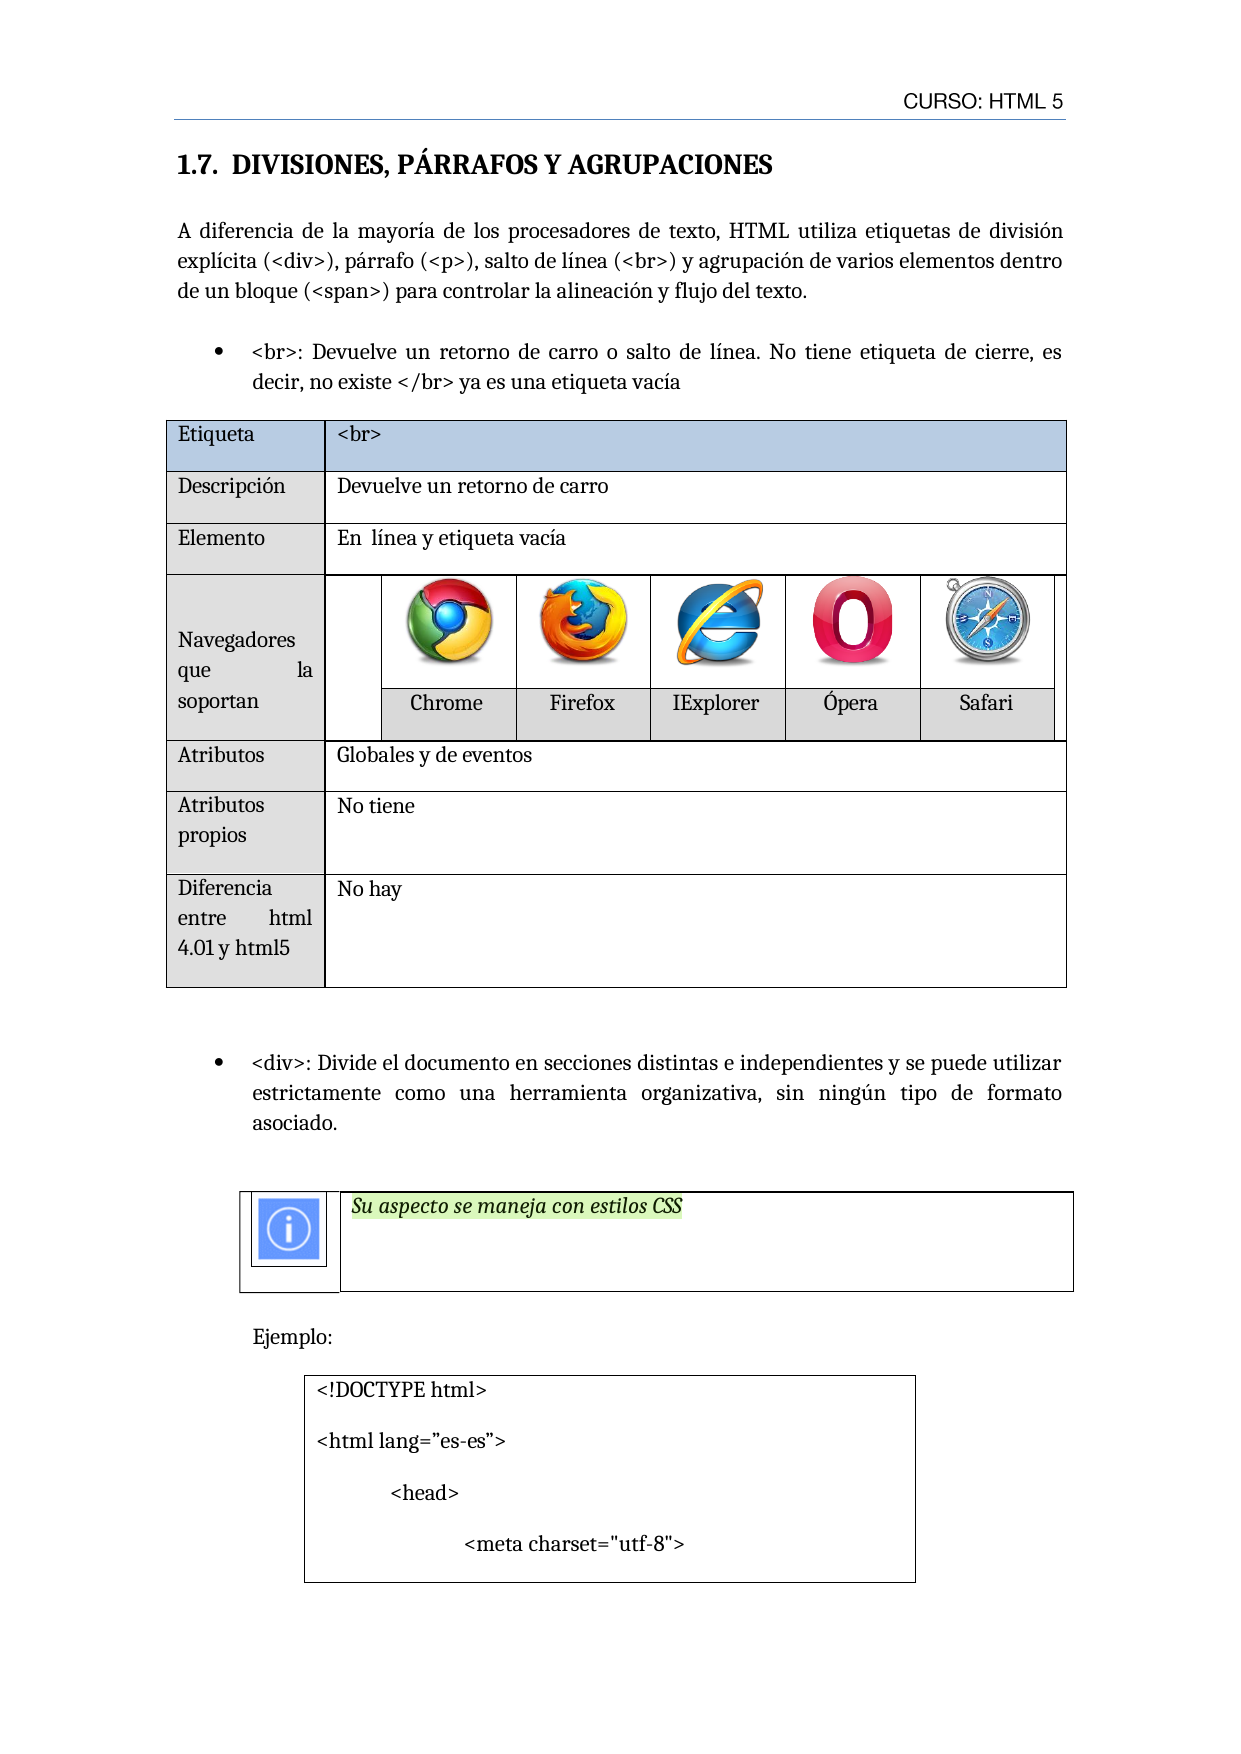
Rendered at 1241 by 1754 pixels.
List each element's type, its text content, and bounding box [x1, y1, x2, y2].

table_cell [651, 576, 785, 688]
table_cell Atributos [167, 741, 324, 791]
table_cell En línea y etiqueta vacía [326, 524, 1066, 574]
table_cell Firefox [517, 689, 650, 740]
picture [403, 576, 495, 667]
table_cell [517, 576, 650, 688]
table_cell [1055, 576, 1066, 688]
table_cell Elemento [167, 524, 324, 574]
text Ejemplo: [252, 1323, 1240, 1350]
table_cell [786, 576, 920, 688]
text A diferencia de la mayoría de los procesadores de texto, HTML utiliza etiquetas de división explícita (<div>), párrafo (<p>), salto de línea (<br>) y agrupación de varios elementos dentro de un bloque (<span>) para controlar la alineación y flujo del texto. [177, 218, 1064, 304]
table_cell Ópera [786, 689, 920, 740]
table_header Etiqueta [167, 421, 324, 471]
table_cell Chrome [382, 689, 516, 740]
table_header <br> [326, 421, 1066, 471]
table_cell Diferencia entre html 4.01 y html5 [167, 875, 324, 987]
table_cell Devuelve un retorno de carro [326, 472, 1066, 523]
table_cell [921, 576, 1054, 688]
table_cell Globales y de eventos [326, 742, 1066, 791]
table_cell Safari [921, 689, 1054, 740]
picture [676, 578, 764, 668]
picture [537, 576, 629, 667]
picture [944, 576, 1031, 667]
table_cell [326, 576, 381, 740]
table_cell [382, 576, 516, 688]
picture [903, 88, 1076, 113]
table_cell IExplorer [651, 689, 785, 740]
list <div>: Divide el documento en secciones distintas e independientes y se puede utilizar estrictamente como una herramienta organizativa, sin ningún tipo de formato asociado. [215, 1049, 1063, 1136]
table_cell Navegadores que la soportan [167, 575, 324, 740]
table_cell Descripción [167, 472, 324, 523]
table_cell [1055, 688, 1066, 740]
table_cell Atributos propios [167, 792, 324, 873]
subtitle DIVISIONES, PÁRRAFOS Y AGRUPACIONES [177, 148, 1240, 182]
picture [252, 1193, 326, 1266]
picture [812, 576, 893, 667]
list <br>: Devuelve un retorno de carro o salto de línea. No tiene etiqueta de cierre, es decir, no existe </br> ya es una etiqueta vacía [215, 338, 1064, 395]
table_cell No hay [326, 875, 1066, 987]
table_cell No tiene [326, 792, 1066, 873]
